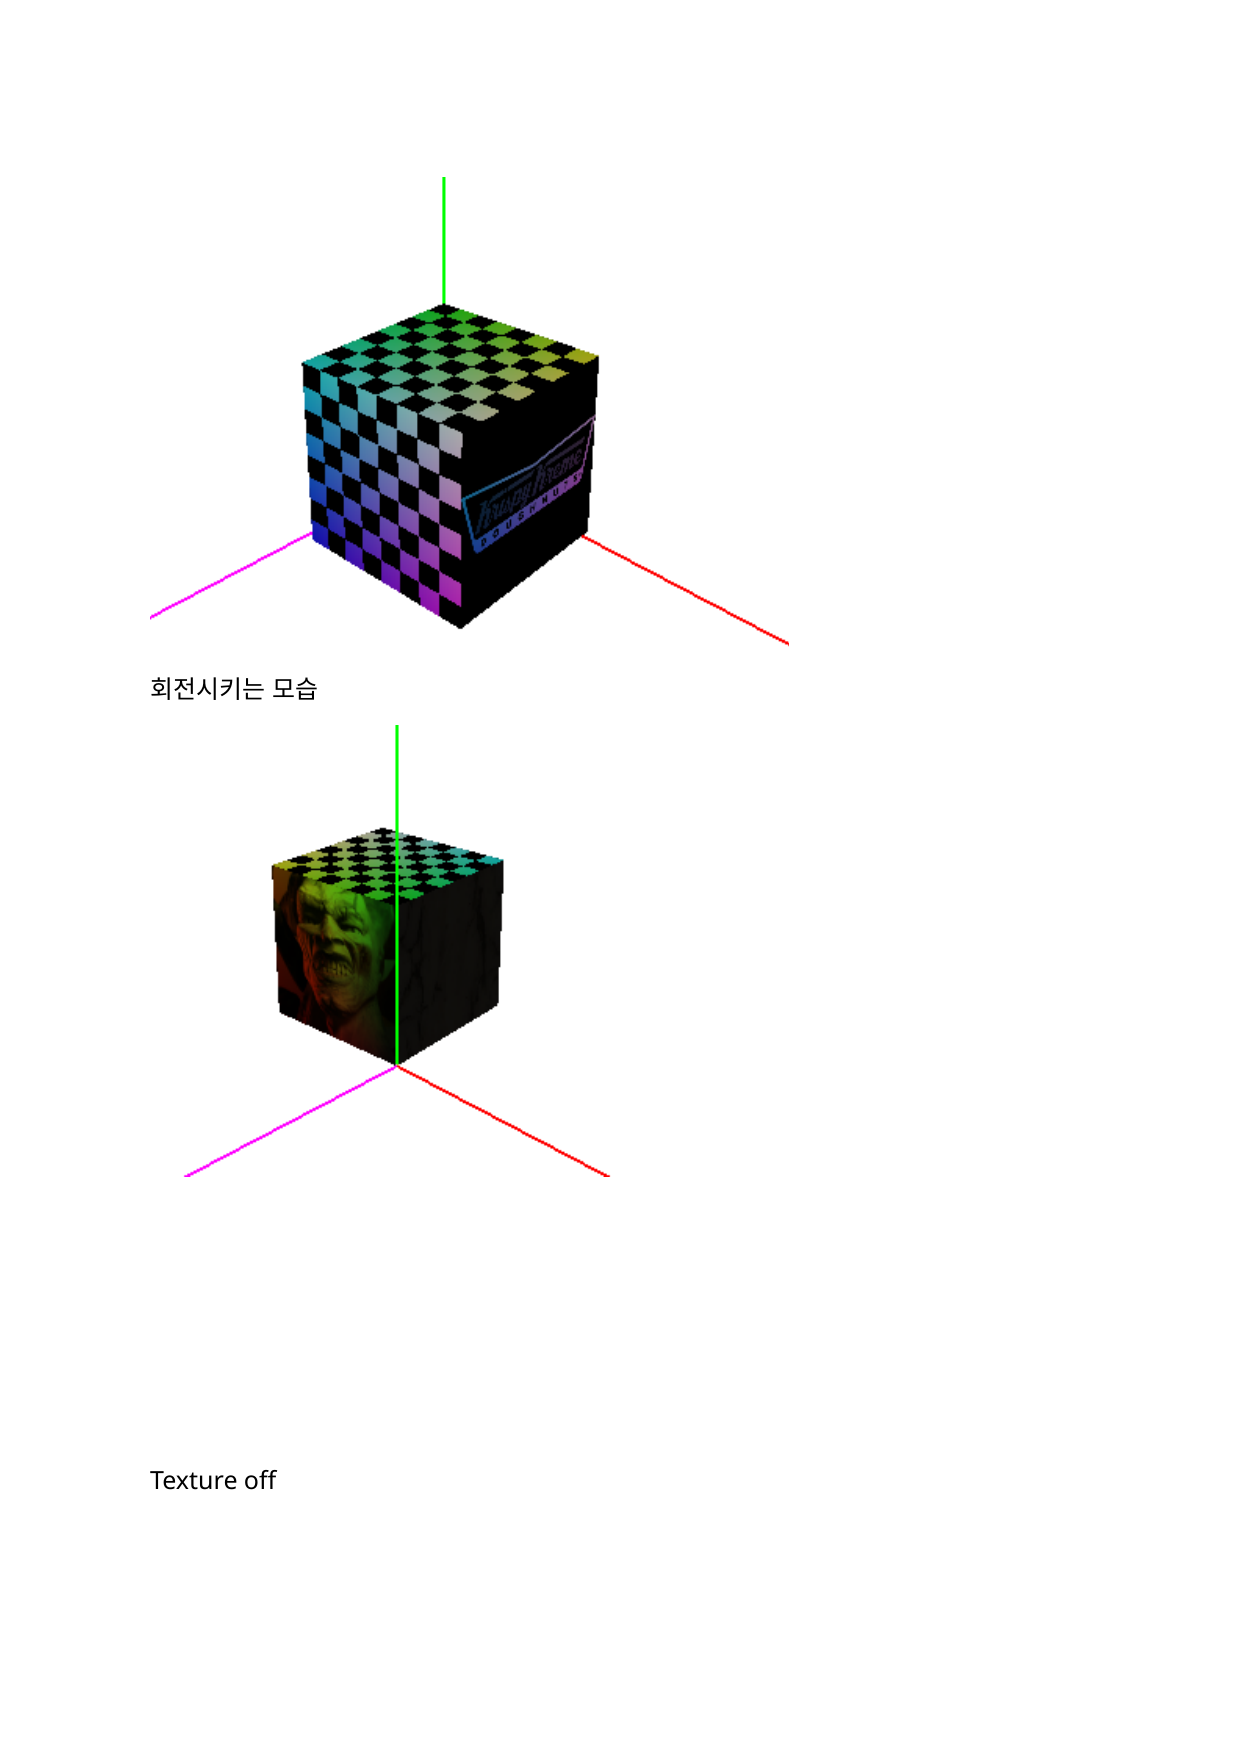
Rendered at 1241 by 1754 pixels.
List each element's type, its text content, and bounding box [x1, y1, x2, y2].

text Texture off [150, 1463, 1090, 1497]
picture [150, 725, 679, 1177]
text 회전시키는 모습 [150, 669, 1090, 706]
picture [150, 177, 789, 651]
